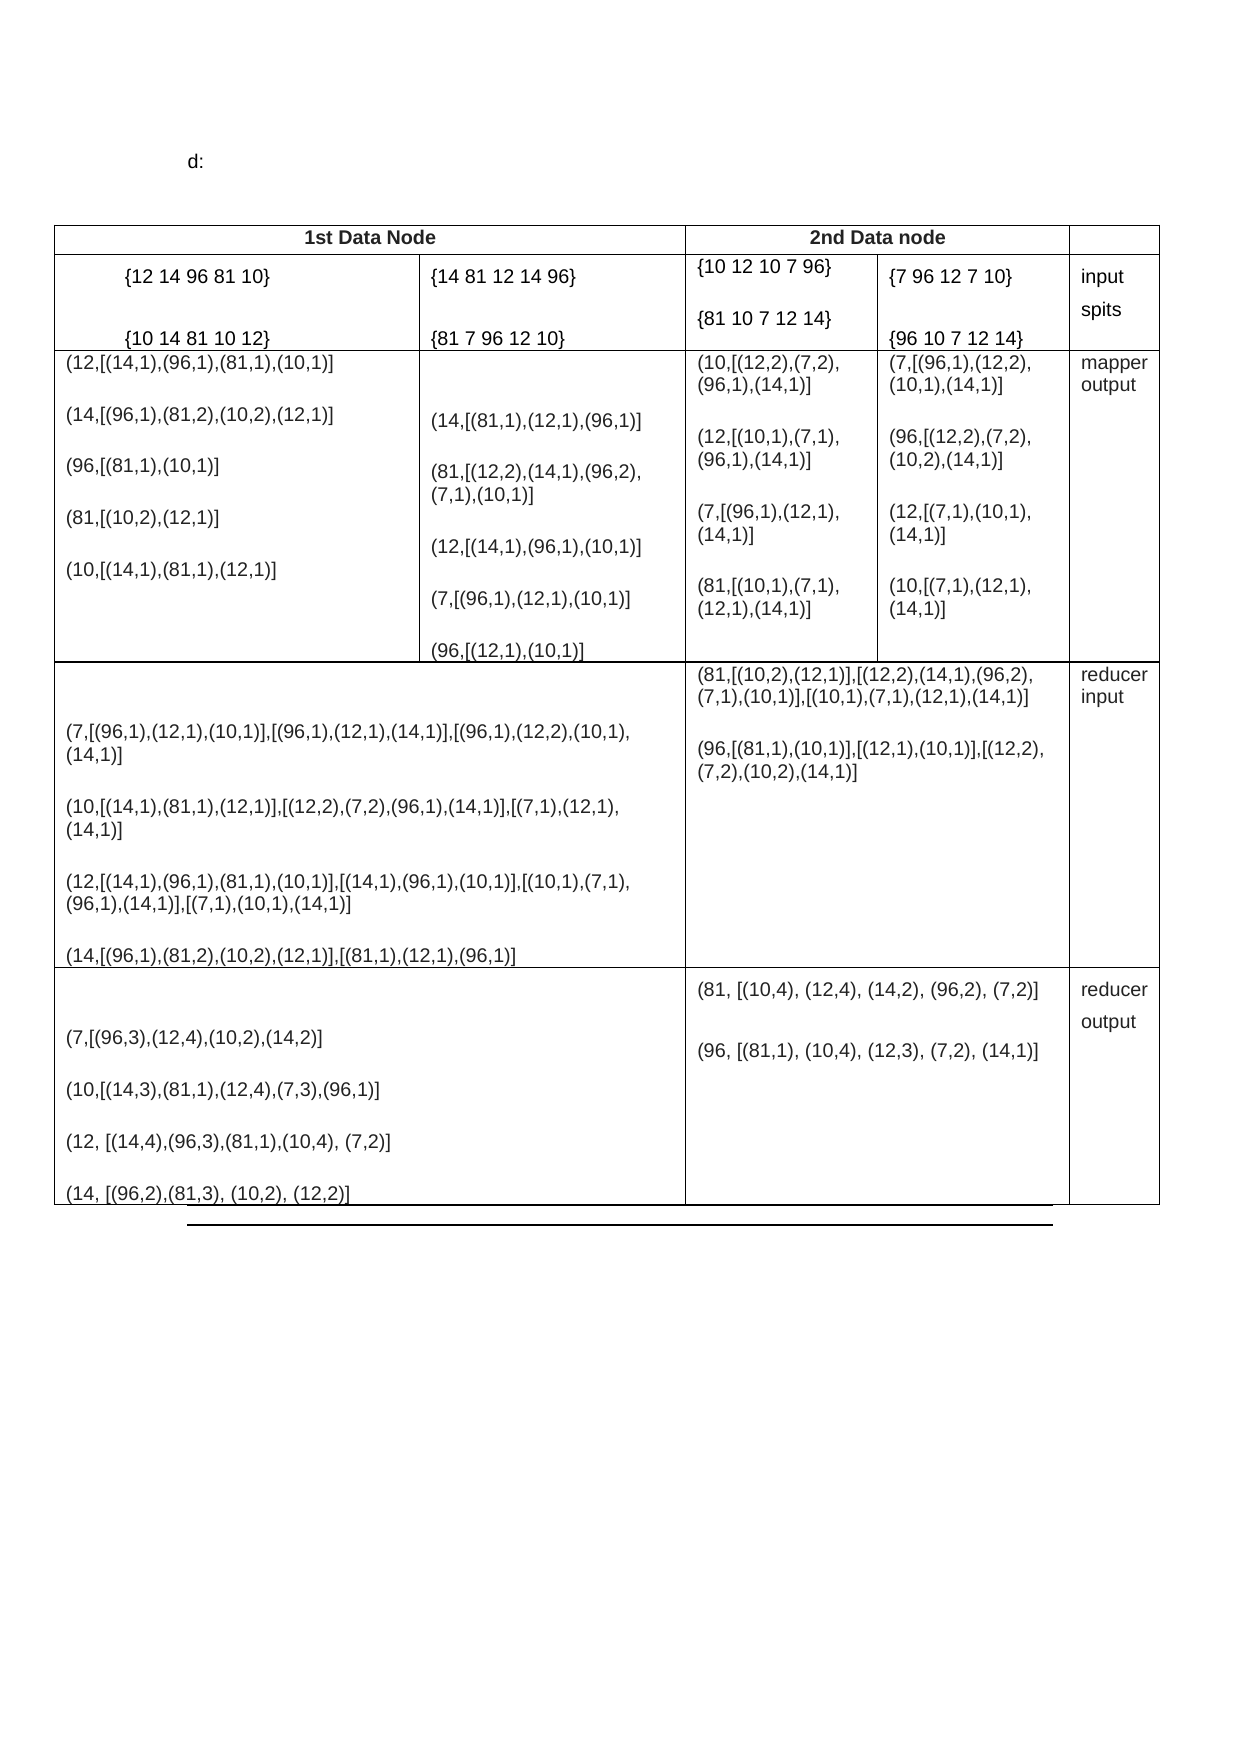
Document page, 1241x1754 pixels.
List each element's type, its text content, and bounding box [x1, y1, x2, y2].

table_header 2nd Data node [686, 226, 1069, 254]
table_cell (7,[(96,1),(12,1),(10,1)],[(96,1),(12,1),(14,1)],[(96,1),(12,2),(10,1),(14,1)] (10,[(14,1),(81,1),(12,1)],[(12,2),(7,2),(96,1),(14,1)],[(7,1),(12,1),(14,1)] (12,[(14,1),(96,1),(81,1),(10,1)],[(14,1),(96,1),(10,1)],[(10,1),(7,1),(96,1),(14,1)],[(7,1),(10,1),(14,1)] (14,[(96,1),(81,2),(10,2),(12,1)],[(81,1),(12,1),(96,1)] [55, 663, 685, 967]
table_cell mapper output [1070, 351, 1159, 661]
table_cell reducer input [1070, 663, 1159, 967]
table_cell {12 14 96 81 10} {10 14 81 10 12} [55, 255, 419, 349]
table_cell (7,[(96,1),(12,2),(10,1),(14,1)] (96,[(12,2),(7,2),(10,2),(14,1)] (12,[(7,1),(10,1),(14,1)] (10,[(7,1),(12,1),(14,1)] [878, 351, 1069, 661]
table_cell {10 12 10 7 96} {81 10 7 12 14} [686, 255, 877, 349]
table_header 1st Data Node [55, 226, 685, 254]
table_cell {14 81 12 14 96} {81 7 96 12 10} [420, 255, 685, 349]
table_cell (81, [(10,4), (12,4), (14,2), (96,2), (7,2)] (96, [(81,1), (10,4), (12,3), (7,2), (14,1)] [686, 968, 1069, 1204]
table_cell (7,[(96,3),(12,4),(10,2),(14,2)] (10,[(14,3),(81,1),(12,4),(7,3),(96,1)] (12, [(14,4),(96,3),(81,1),(10,4), (7,2)] (14, [(96,2),(81,3), (10,2), (12,2)] [55, 968, 685, 1204]
table_cell (10,[(12,2),(7,2),(96,1),(14,1)] (12,[(10,1),(7,1),(96,1),(14,1)] (7,[(96,1),(12,1),(14,1)] (81,[(10,1),(7,1),(12,1),(14,1)] [686, 351, 877, 661]
table_cell reducer output [1070, 968, 1159, 1204]
table_header [1070, 226, 1159, 254]
table_cell (14,[(81,1),(12,1),(96,1)] (81,[(12,2),(14,1),(96,2),(7,1),(10,1)] (12,[(14,1),(96,1),(10,1)] (7,[(96,1),(12,1),(10,1)] (96,[(12,1),(10,1)] [420, 351, 685, 661]
text d: [187, 150, 1053, 195]
table_cell (12,[(14,1),(96,1),(81,1),(10,1)] (14,[(96,1),(81,2),(10,2),(12,1)] (96,[(81,1),(10,1)] (81,[(10,2),(12,1)] (10,[(14,1),(81,1),(12,1)] [55, 351, 419, 661]
table_cell input spits [1070, 255, 1159, 349]
table_cell (81,[(10,2),(12,1)],[(12,2),(14,1),(96,2),(7,1),(10,1)],[(10,1),(7,1),(12,1),(14,1)] (96,[(81,1),(10,1)],[(12,1),(10,1)],[(12,2),(7,2),(10,2),(14,1)] [686, 663, 1069, 967]
table_cell {7 96 12 7 10} {96 10 7 12 14} [878, 255, 1069, 349]
